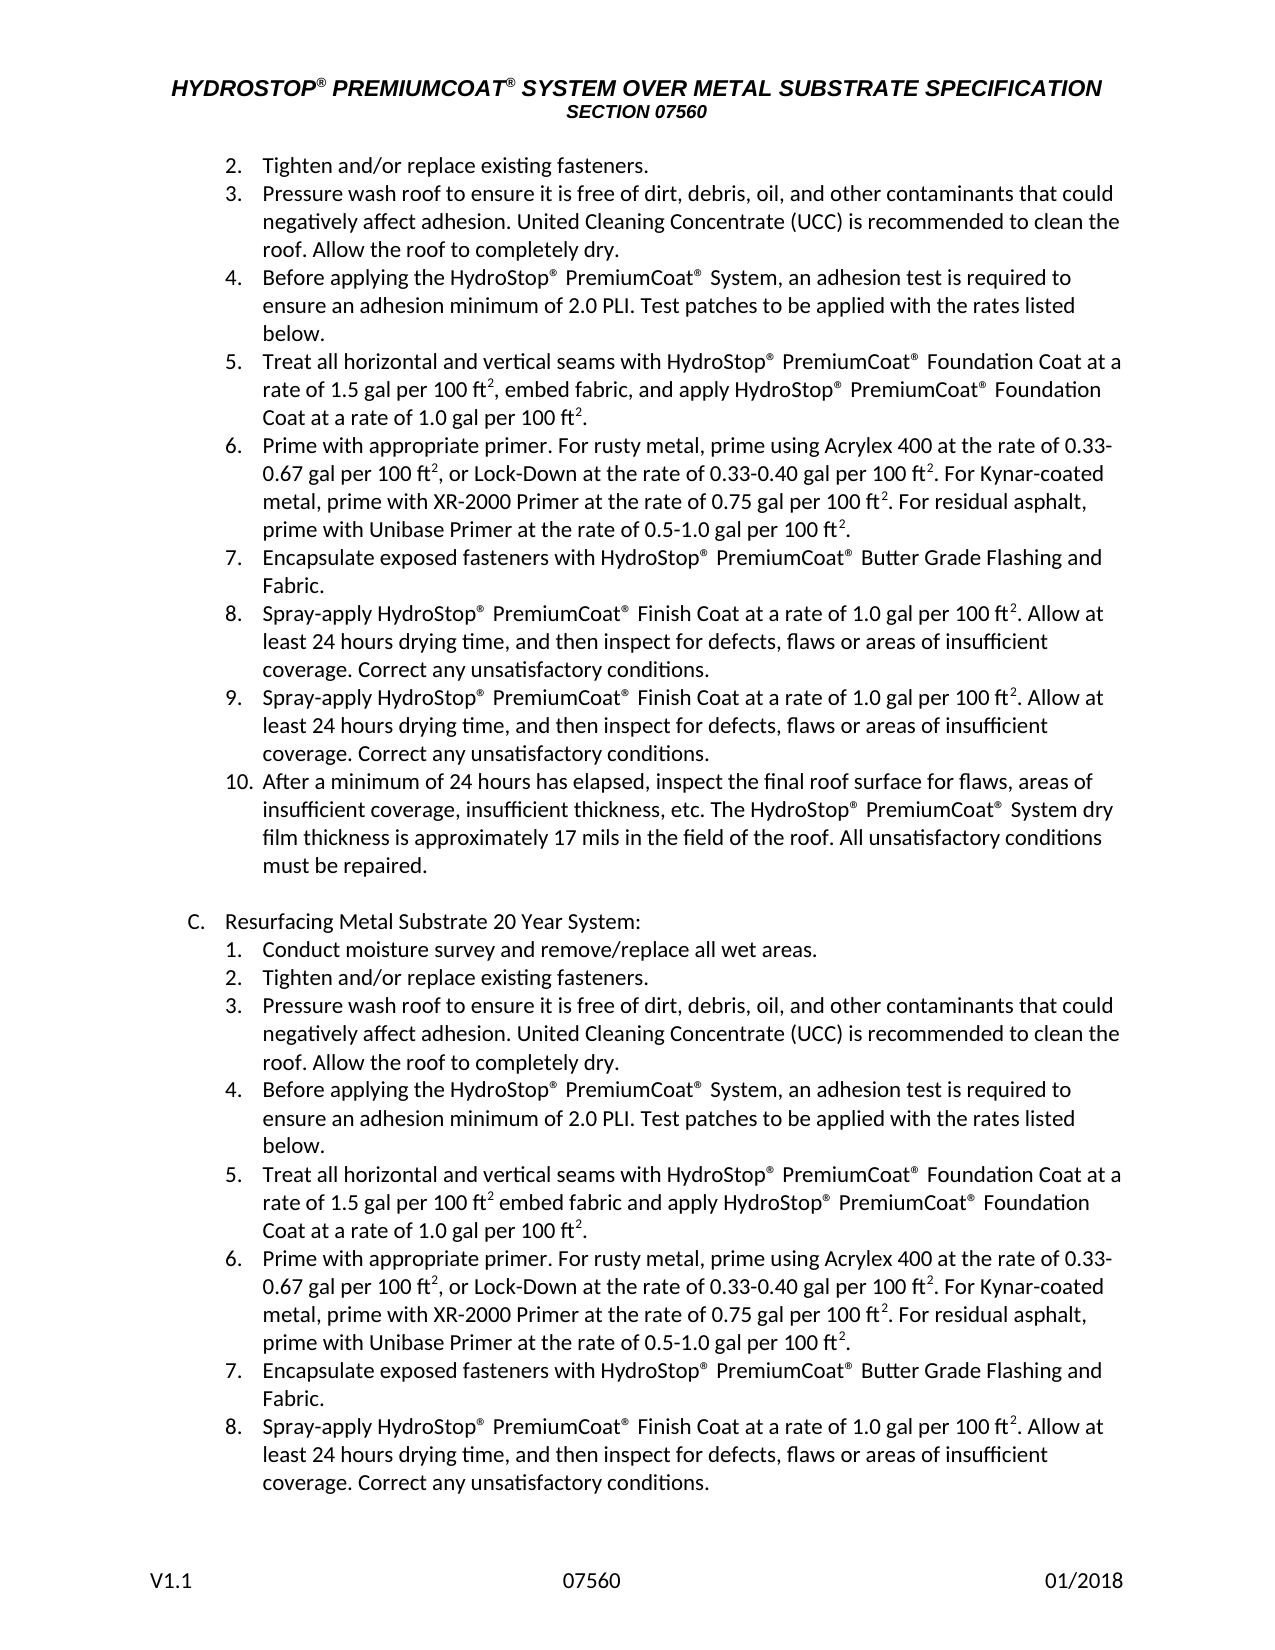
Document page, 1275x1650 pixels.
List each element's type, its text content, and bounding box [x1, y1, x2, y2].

list Tighten and/or replace existing fasteners. [225, 963, 1125, 992]
list Tighten and/or replace existing fasteners. [225, 151, 1125, 179]
list Before applying the HydroStop® PremiumCoat® System, an adhesion test is required to ensure an adhesion minimum of 2.0 PLI. Test patches to be applied with the rates listed below. [225, 1076, 1125, 1160]
list Pressure wash roof to ensure it is free of dirt, debris, oil, and other contaminants that could negatively affect adhesion. United Cleaning Concentrate (UCC) is recommended to clean the roof. Allow the roof to completely dry. [225, 179, 1125, 263]
list After a minimum of 24 hours has elapsed, inspect the final roof surface for flaws, areas of insufficient coverage, insufficient thickness, etc. The HydroStop® PremiumCoat® System dry film thickness is approximately 17 mils in the field of the roof. All unsatisfactory conditions must be repaired. [225, 767, 1125, 879]
list Encapsulate exposed fasteners with HydroStop® PremiumCoat® Butter Grade Flashing and Fabric. [225, 543, 1125, 599]
list Before applying the HydroStop® PremiumCoat® System, an adhesion test is required to ensure an adhesion minimum of 2.0 PLI. Test patches to be applied with the rates listed below. [225, 263, 1125, 347]
list Resurfacing Metal Substrate 20 Year System: [187, 907, 1125, 936]
list Prime with appropriate primer. For rusty metal, prime using Acrylex 400 at the rate of 0.33-0.67 gal per 100 ft2, or Lock-Down at the rate of 0.33-0.40 gal per 100 ft2. For Kynar-coated metal, prime with XR-2000 Primer at the rate of 0.75 gal per 100 ft2. For residual asphalt, prime with Unibase Primer at the rate of 0.5-1.0 gal per 100 ft2. [225, 431, 1125, 543]
list Treat all horizontal and vertical seams with HydroStop® PremiumCoat® Foundation Coat at a rate of 1.5 gal per 100 ft2, embed fabric, and apply HydroStop® PremiumCoat® Foundation Coat at a rate of 1.0 gal per 100 ft2. [225, 347, 1125, 431]
list Conduct moisture survey and remove/replace all wet areas. [225, 936, 1125, 963]
list Encapsulate exposed fasteners with HydroStop® PremiumCoat® Butter Grade Flashing and Fabric. [225, 1356, 1125, 1412]
list Prime with appropriate primer. For rusty metal, prime using Acrylex 400 at the rate of 0.33-0.67 gal per 100 ft2, or Lock-Down at the rate of 0.33-0.40 gal per 100 ft2. For Kynar-coated metal, prime with XR-2000 Primer at the rate of 0.75 gal per 100 ft2. For residual asphalt, prime with Unibase Primer at the rate of 0.5-1.0 gal per 100 ft2. [225, 1244, 1125, 1356]
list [225, 1412, 1125, 1496]
list Treat all horizontal and vertical seams with HydroStop® PremiumCoat® Foundation Coat at a rate of 1.5 gal per 100 ft2 embed fabric and apply HydroStop® PremiumCoat® Foundation Coat at a rate of 1.0 gal per 100 ft2. [225, 1160, 1125, 1244]
list Pressure wash roof to ensure it is free of dirt, debris, oil, and other contaminants that could negatively affect adhesion. United Cleaning Concentrate (UCC) is recommended to clean the roof. Allow the roof to completely dry. [225, 992, 1125, 1076]
